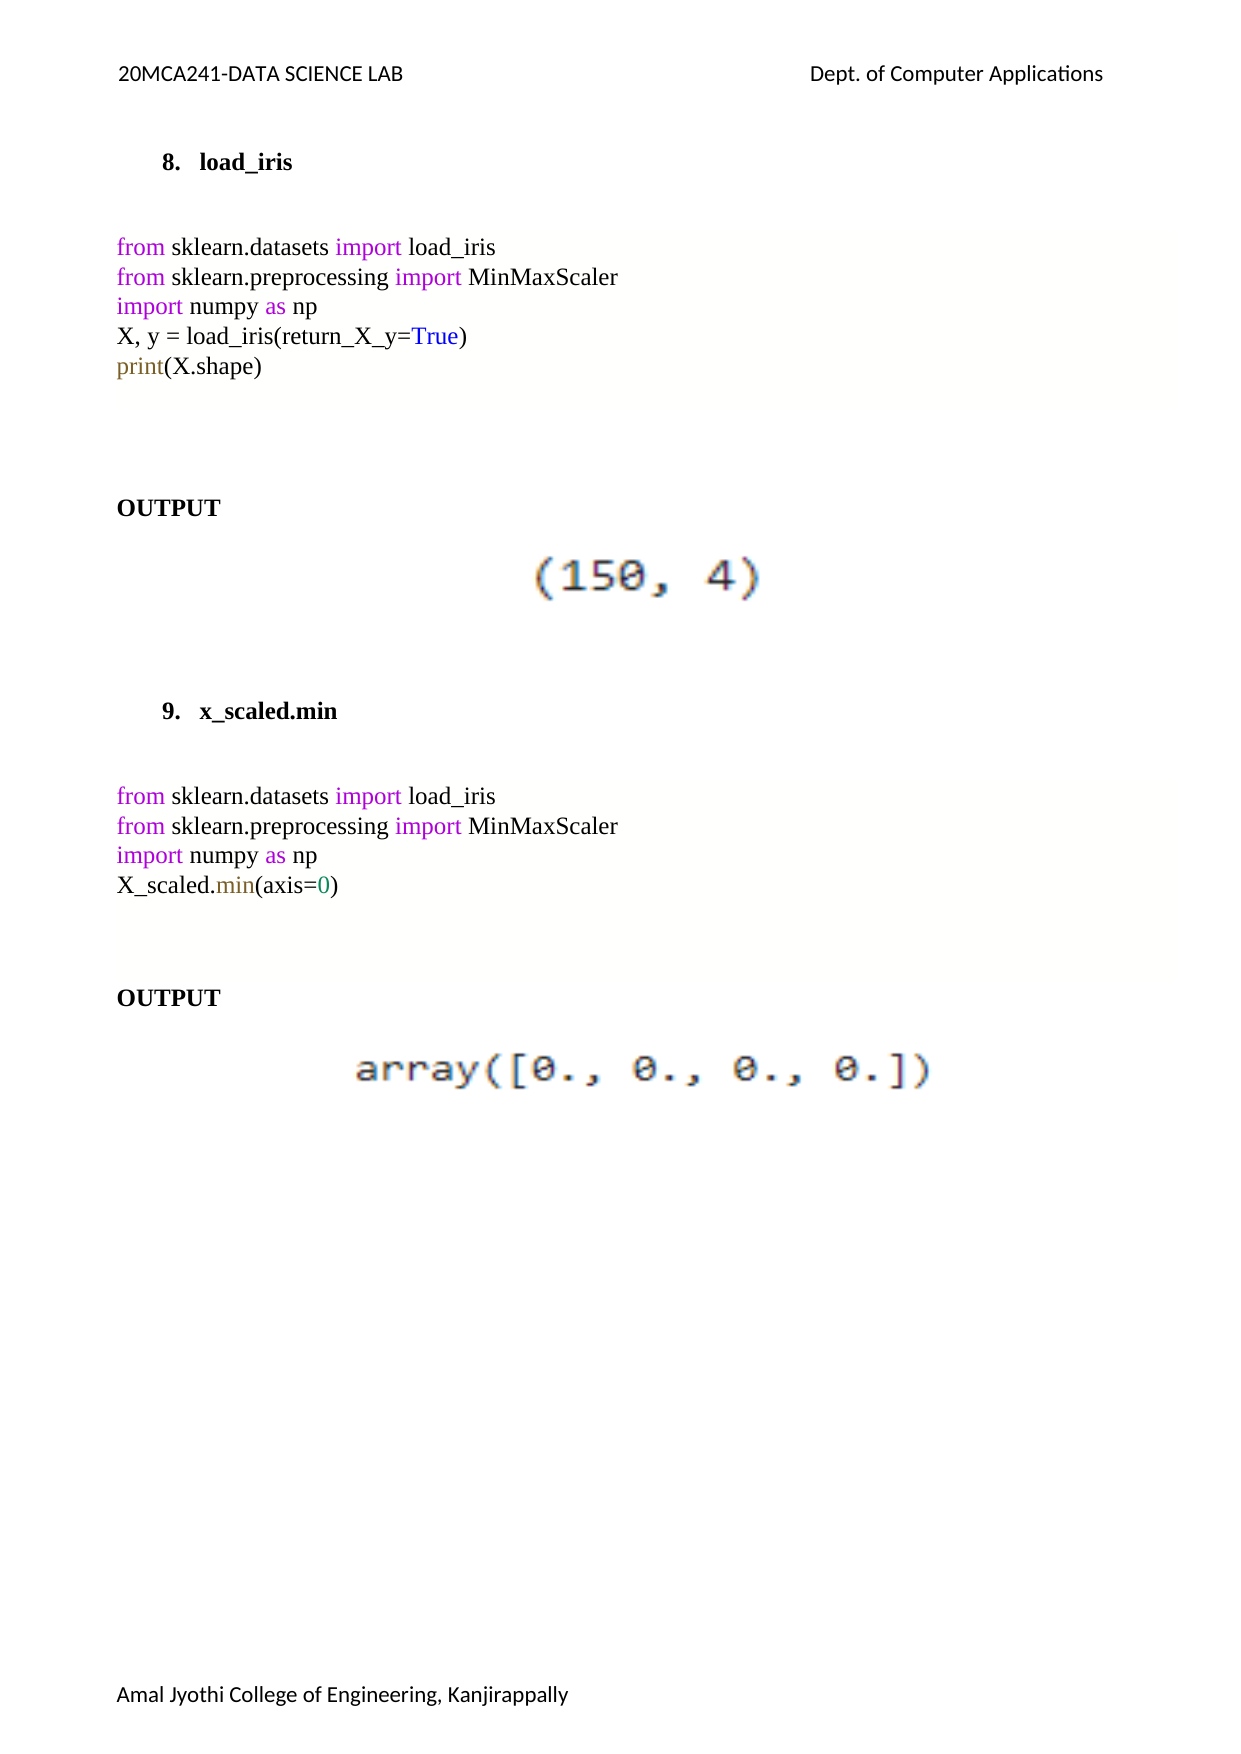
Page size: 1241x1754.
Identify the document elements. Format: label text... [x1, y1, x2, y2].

list x_scaled.min [162, 696, 1177, 724]
list load_iris [162, 147, 1177, 175]
text print(X.shape) [116, 350, 1177, 379]
text OUTPUT [116, 983, 1177, 1012]
picture [342, 1025, 952, 1143]
picture [500, 535, 794, 641]
text from sklearn.datasets import load_iris [116, 780, 1177, 810]
text OUTPUT [116, 493, 1177, 522]
text from sklearn.datasets import load_iris [116, 231, 1177, 261]
text X_scaled.min(axis=0) [116, 869, 1177, 899]
text import numpy as np [116, 290, 1177, 320]
text X, y = load_iris(return_X_y=True) [116, 320, 1177, 350]
text from sklearn.preprocessing import MinMaxScaler [116, 261, 1177, 290]
text from sklearn.preprocessing import MinMaxScaler [116, 810, 1177, 839]
text import numpy as np [116, 839, 1177, 869]
